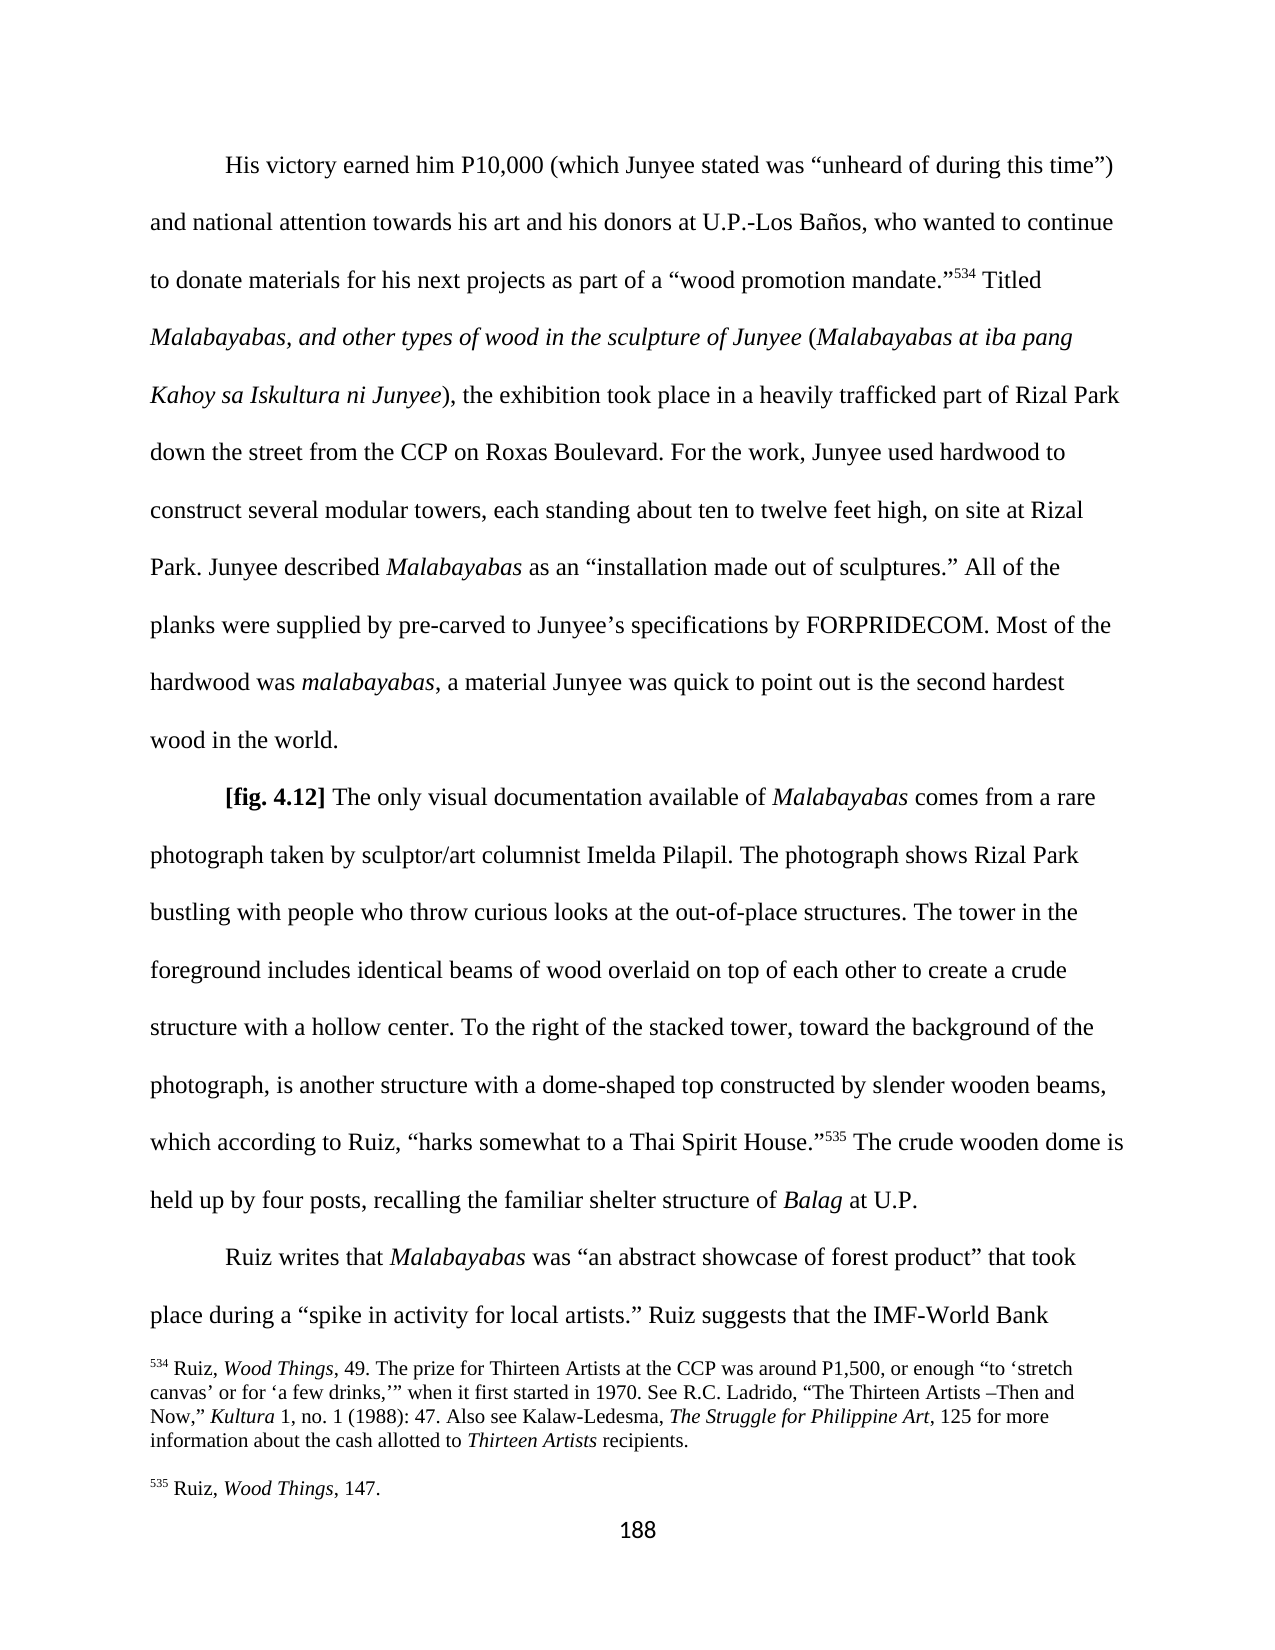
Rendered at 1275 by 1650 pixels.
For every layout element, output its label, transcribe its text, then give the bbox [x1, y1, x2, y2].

text His victory earned him P10,000 (which Junyee stated was “unheard of during this time”) and national attention towards his art and his donors at U.P.-Los Baños, who wanted to continue to donate materials for his next projects as part of a “wood promotion mandate.” Titled Malabayabas, and other types of wood in the sculpture of Junyee (Malabayabas at iba pang Kahoy sa Iskultura ni Junyee), the exhibition took place in a heavily trafficked part of Rizal Park down the street from the CCP on Roxas Boulevard. For the work, Junyee used hardwood to construct several modular towers, each standing about ten to twelve feet high, on site at Rizal Park. Junyee described Malabayabas as an “installation made out of sculptures.” All of the planks were supplied by pre-carved to Junyee’s specifications by FORPRIDECOM. Most of the hardwood was malabayabas, a material Junyee was quick to point out is the second hardest wood in the world. [150, 150, 1125, 754]
text [fig. 4.12] The only visual documentation available of Malabayabas comes from a rare photograph taken by sculptor/art columnist Imelda Pilapil. The photograph shows Rizal Park bustling with people who throw curious looks at the out-of-place structures. The tower in the foreground includes identical beams of wood overlaid on top of each other to create a crude structure with a hollow center. To the right of the stacked tower, toward the background of the photograph, is another structure with a dome-shaped top constructed by slender wooden beams, which according to Ruiz, “harks somewhat to a Thai Spirit House.” The crude wooden dome is held up by four posts, recalling the familiar shelter structure of Balag at U.P. [150, 782, 1125, 1214]
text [150, 1242, 1125, 1329]
